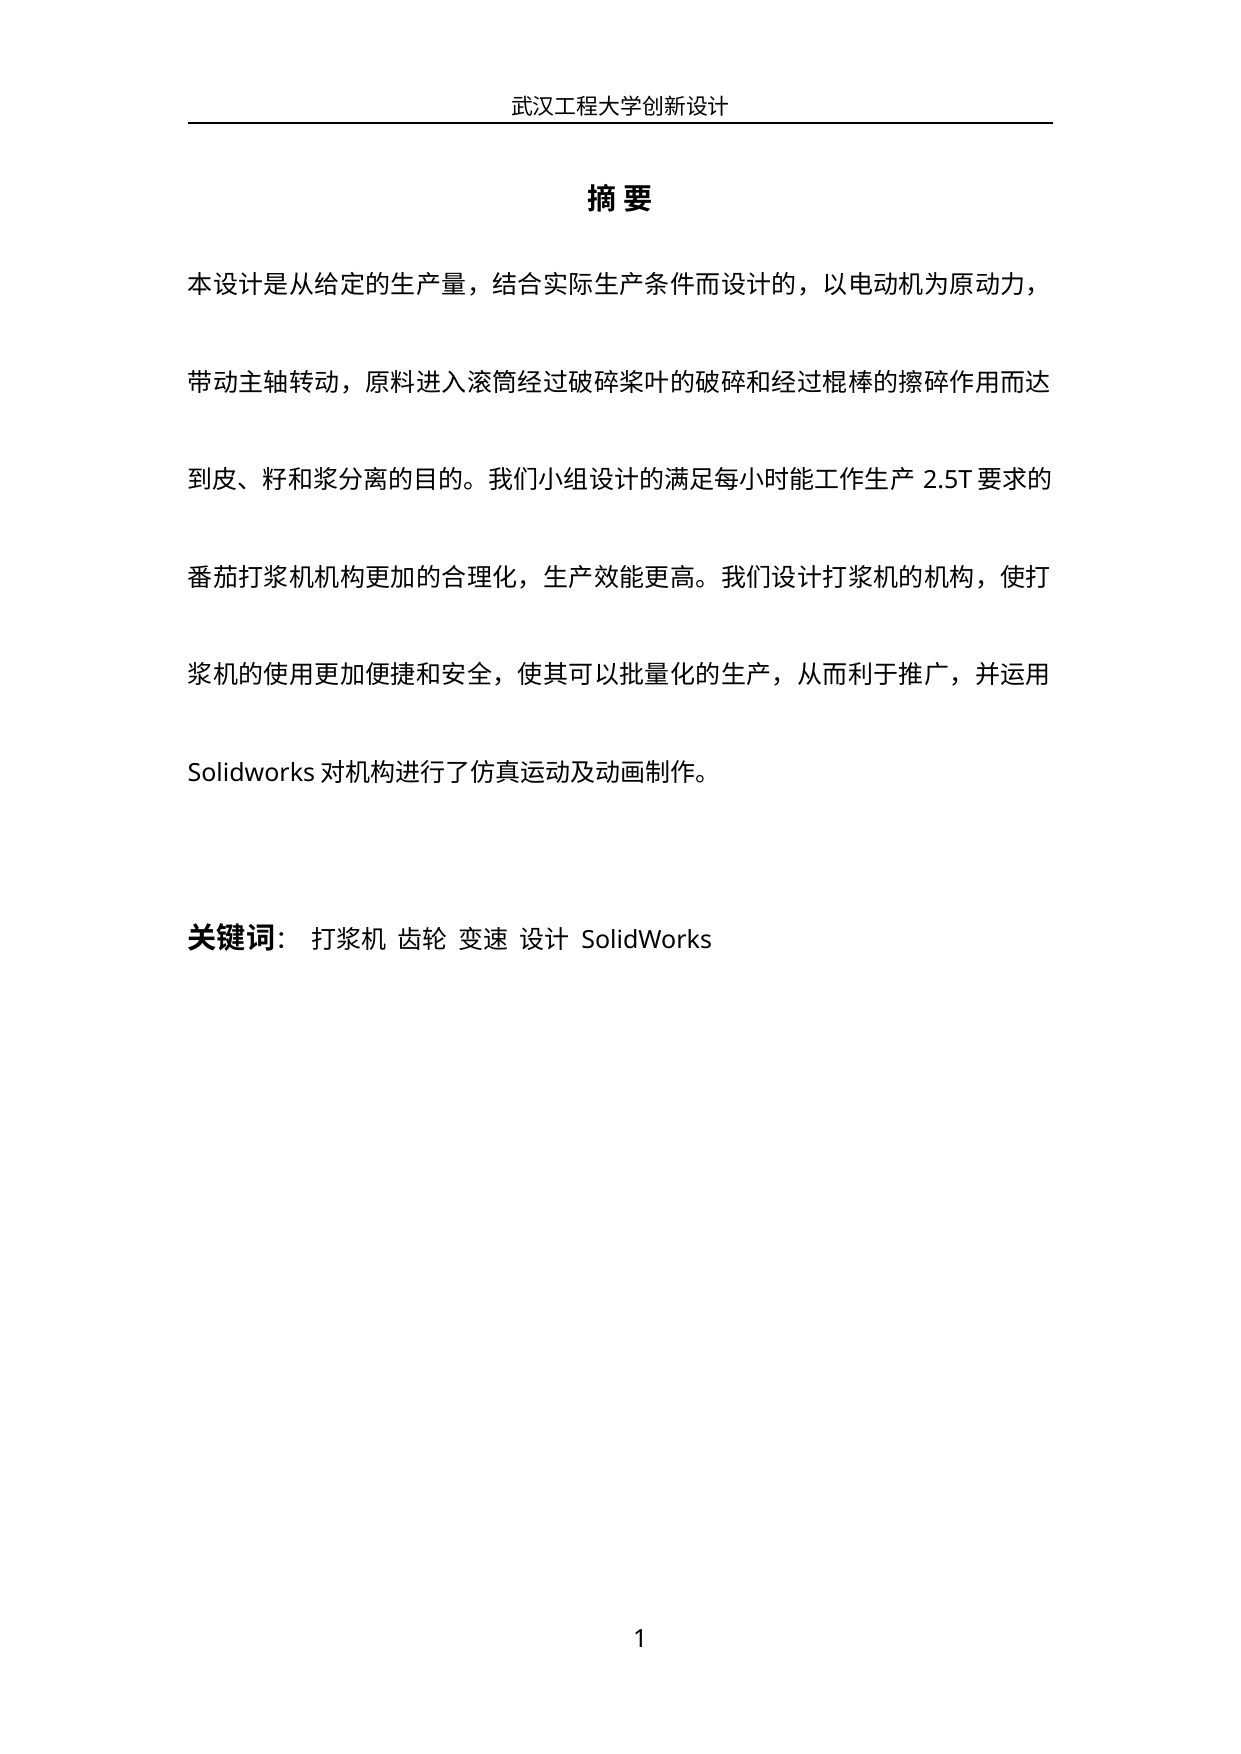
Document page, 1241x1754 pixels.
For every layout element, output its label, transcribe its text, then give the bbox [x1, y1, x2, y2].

text 前言前言摘 要 [187, 164, 1053, 229]
text 本设计是从给定的生产量，结合实际生产条件而设计的，以电动机为原动力，带动主轴转动，原料进入滚筒经过破碎桨叶的破碎和经过棍棒的擦碎作用而达到皮、籽和浆分离的目的。我们小组设计的满足每小时能工作生产2.5T要求的番茄打浆机机构更加的合理化，生产效能更高。我们设计打浆机的机构，使打浆机的使用更加便捷和安全，使其可以批量化的生产，从而利于推广，并运用Solidworks对机构进行了仿真运动及动画制作。 [187, 250, 1053, 803]
text 关键词： 打浆机 齿轮 变速 设计 SolidWorks [187, 903, 1053, 968]
